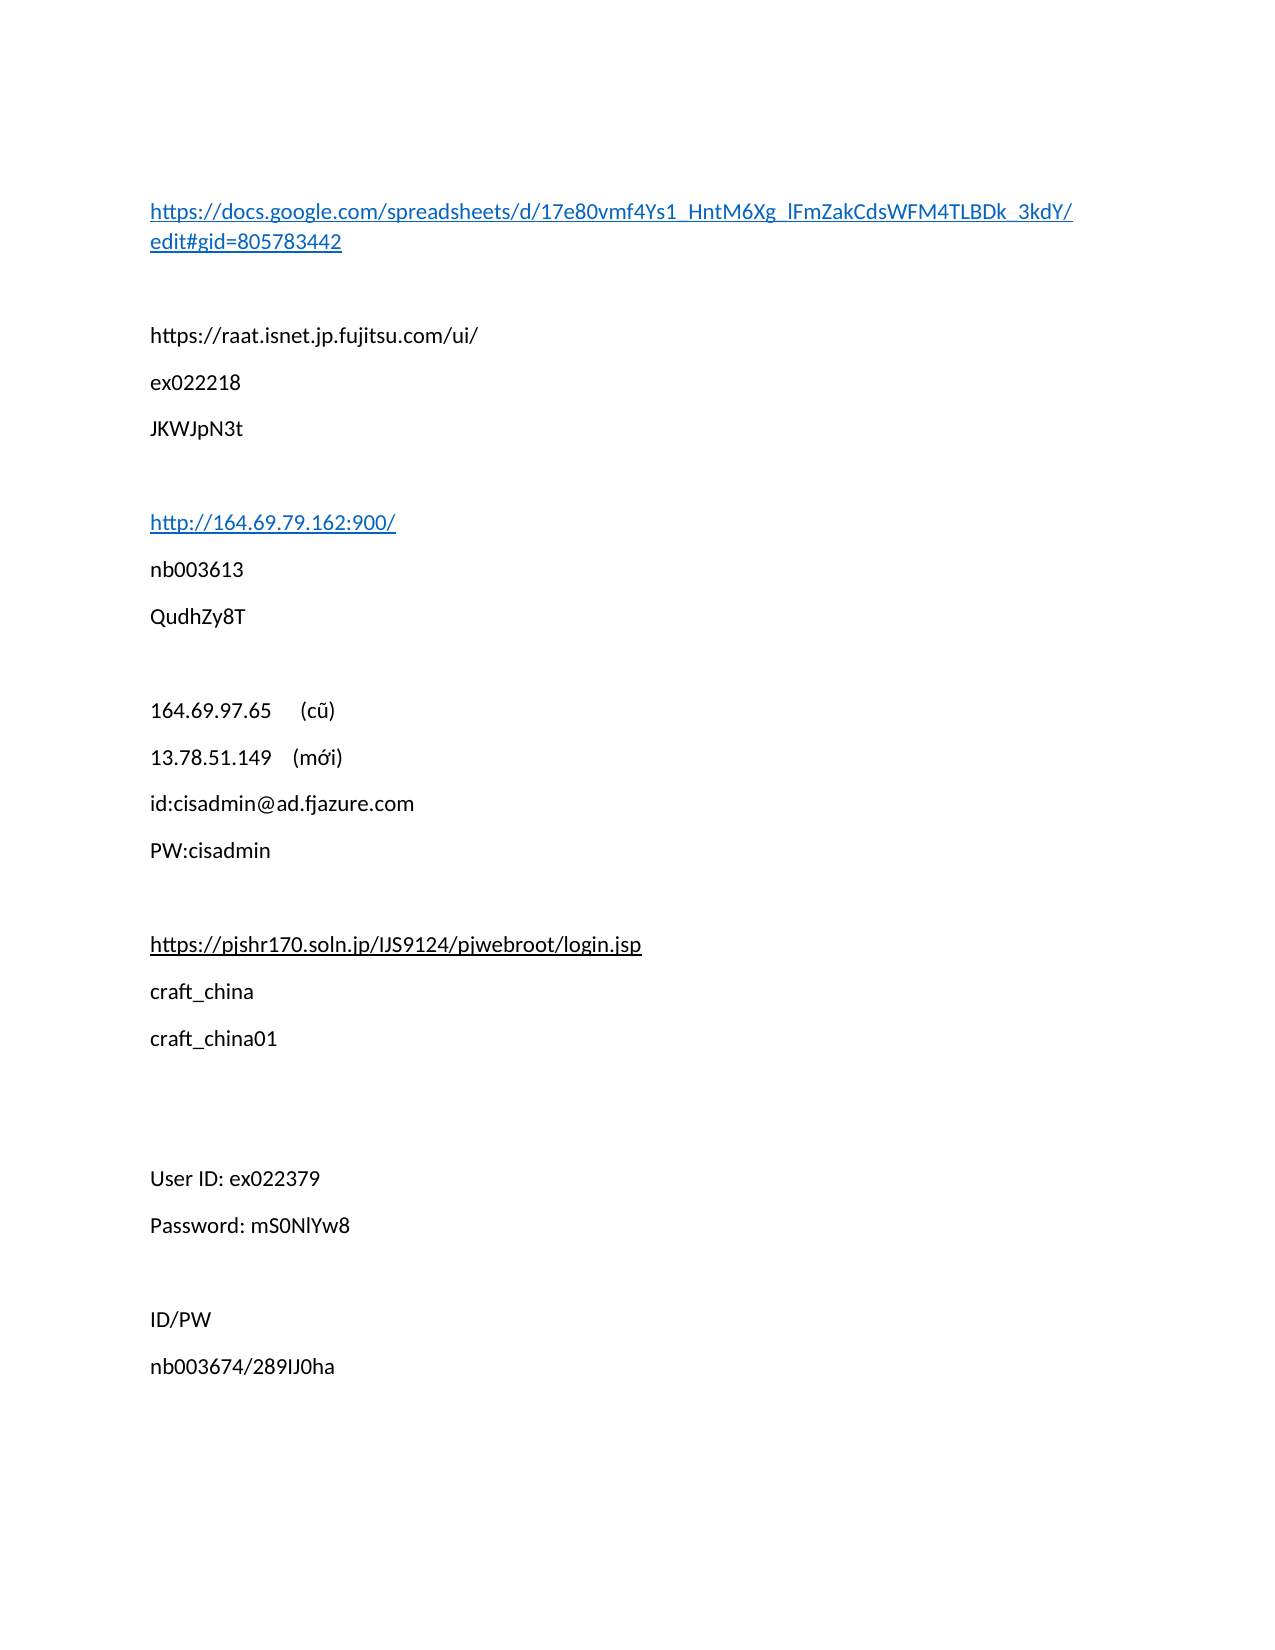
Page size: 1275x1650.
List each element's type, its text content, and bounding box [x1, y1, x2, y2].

text craft_china [150, 977, 1125, 1005]
text https://docs.google.com/spreadsheets/d/17e80vmf4Ys1_HntM6Xg_lFmZakCdsWFM4TLBDk_3kdY/edit#gid=805783442 [150, 197, 1125, 255]
text ID/PW [150, 1305, 1125, 1333]
text http://164.69.79.162:900/ [150, 508, 1125, 536]
text User ID: ex022379 [150, 1164, 1125, 1193]
text https://raat.isnet.jp.fujitsu.com/ui/ [150, 321, 1125, 349]
text ex022218 [150, 368, 1125, 396]
text JKWJpN3t [150, 414, 1125, 443]
text PW:cisadmin [150, 836, 1125, 864]
text 164.69.97.65 (cũ) [150, 696, 1125, 724]
text QudhZy8T [150, 602, 1125, 630]
text nb003674/289IJ0ha [150, 1352, 1125, 1380]
text craft_china01 [150, 1024, 1125, 1052]
text 13.78.51.149 (mới) [150, 743, 1125, 771]
text id:cisadmin@ad.fjazure.com [150, 789, 1125, 818]
text nb003613 [150, 555, 1125, 583]
text https://pjshr170.soln.jp/IJS9124/pjwebroot/login.jsp [150, 930, 1125, 958]
text Password: mS0NlYw8 [150, 1211, 1125, 1239]
